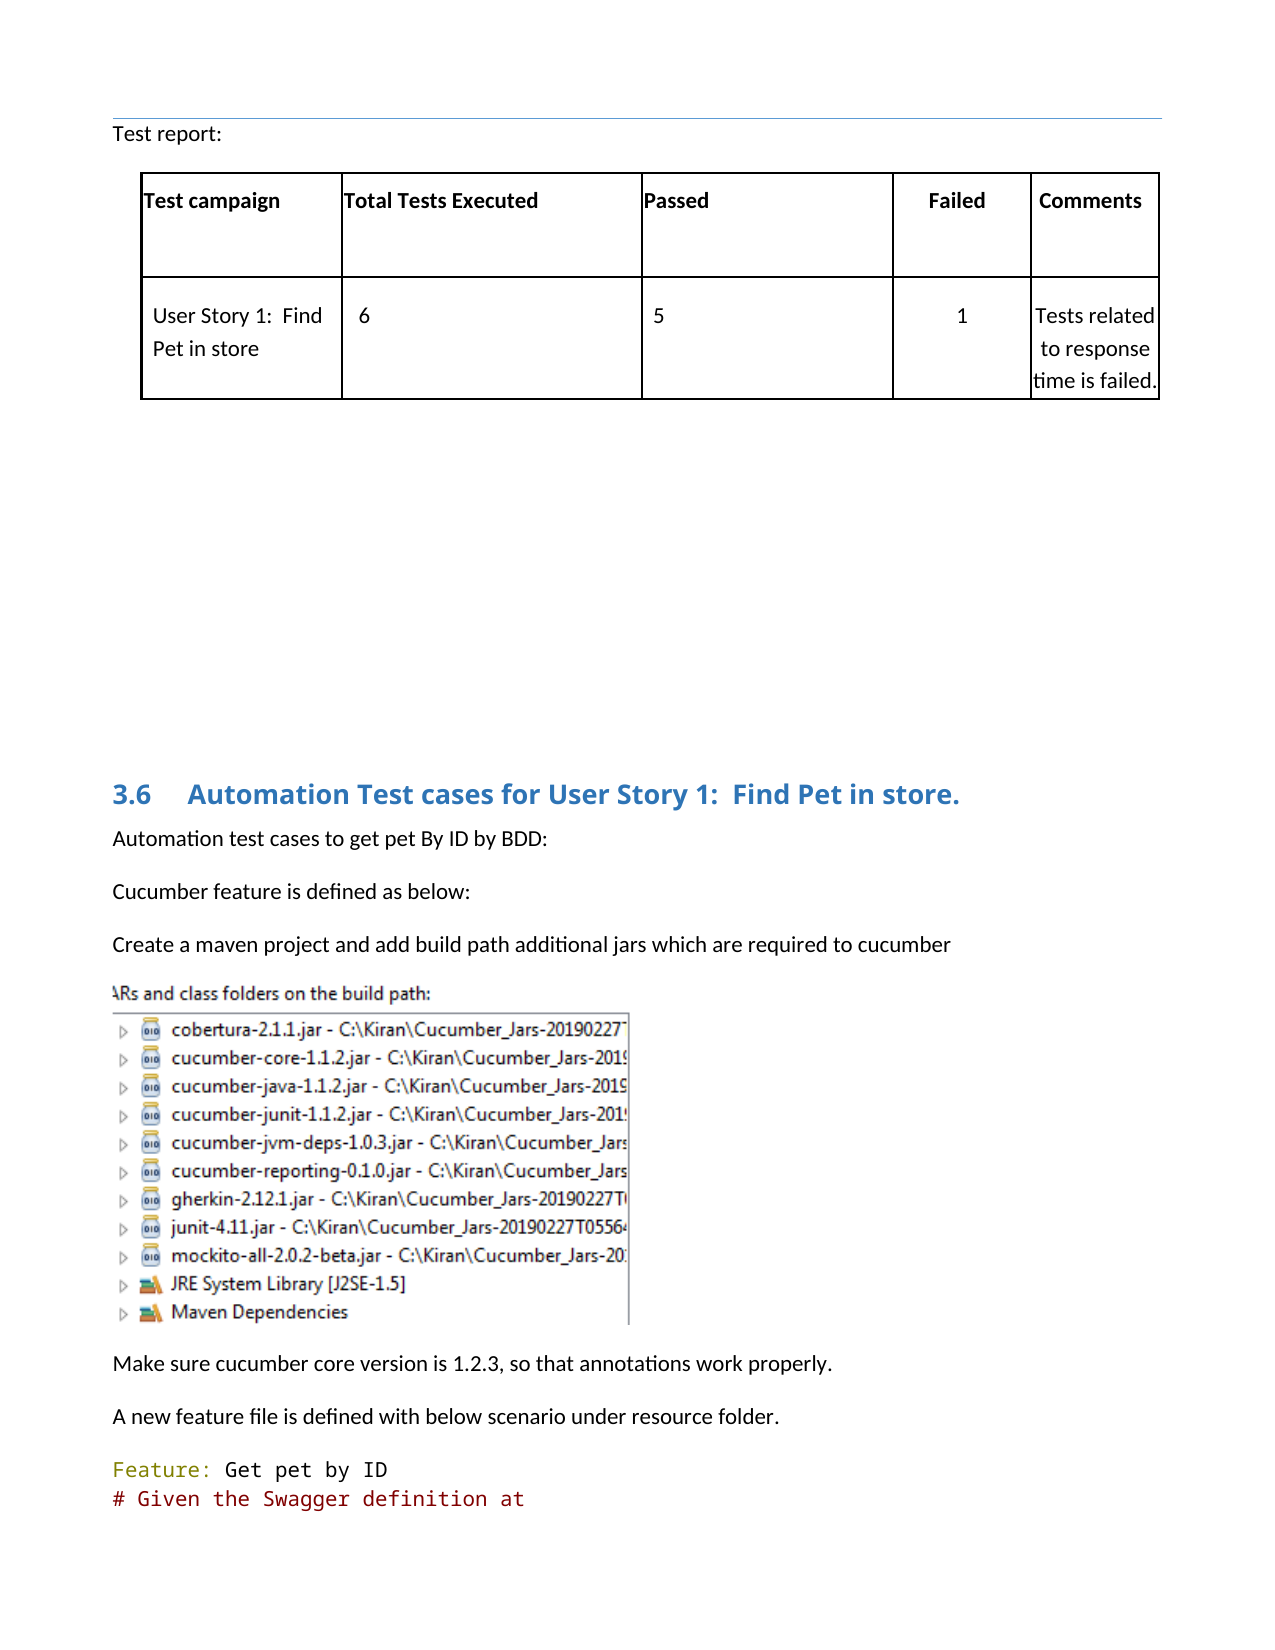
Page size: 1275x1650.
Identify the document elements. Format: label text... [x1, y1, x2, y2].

table_cell User Story 1: Find Pet in store [143, 278, 341, 398]
text Test report: [112, 119, 1162, 147]
table_cell 1 [894, 278, 1030, 398]
text A new feature file is defined with below scenario under resource folder. [112, 1402, 1162, 1430]
text Feature: Get pet by ID [112, 1455, 1162, 1484]
subtitle Automation Test cases for User Story 1: Find Pet in store. [112, 775, 1162, 812]
table_cell Tests related to response time is failed. [1032, 278, 1158, 398]
table_header Total Tests Executed [343, 174, 641, 276]
table_header Passed [643, 174, 892, 276]
text Automation test cases to get pet By ID by BDD: [112, 824, 1162, 852]
table_cell 6 [343, 278, 641, 398]
text Cucumber feature is defined as below: [112, 877, 1162, 906]
table_cell 5 [643, 278, 892, 398]
table_header Comments [1032, 174, 1158, 276]
text # Given the Swagger definition at [112, 1484, 1162, 1512]
table_header Failed [894, 174, 1030, 276]
text Make sure cucumber core version is 1.2.3, so that annotations work properly. [112, 1349, 1162, 1377]
picture [112, 983, 633, 1325]
table_header Test campaign [143, 174, 341, 276]
text Create a maven project and add build path additional jars which are required to cucumber [112, 931, 1162, 958]
